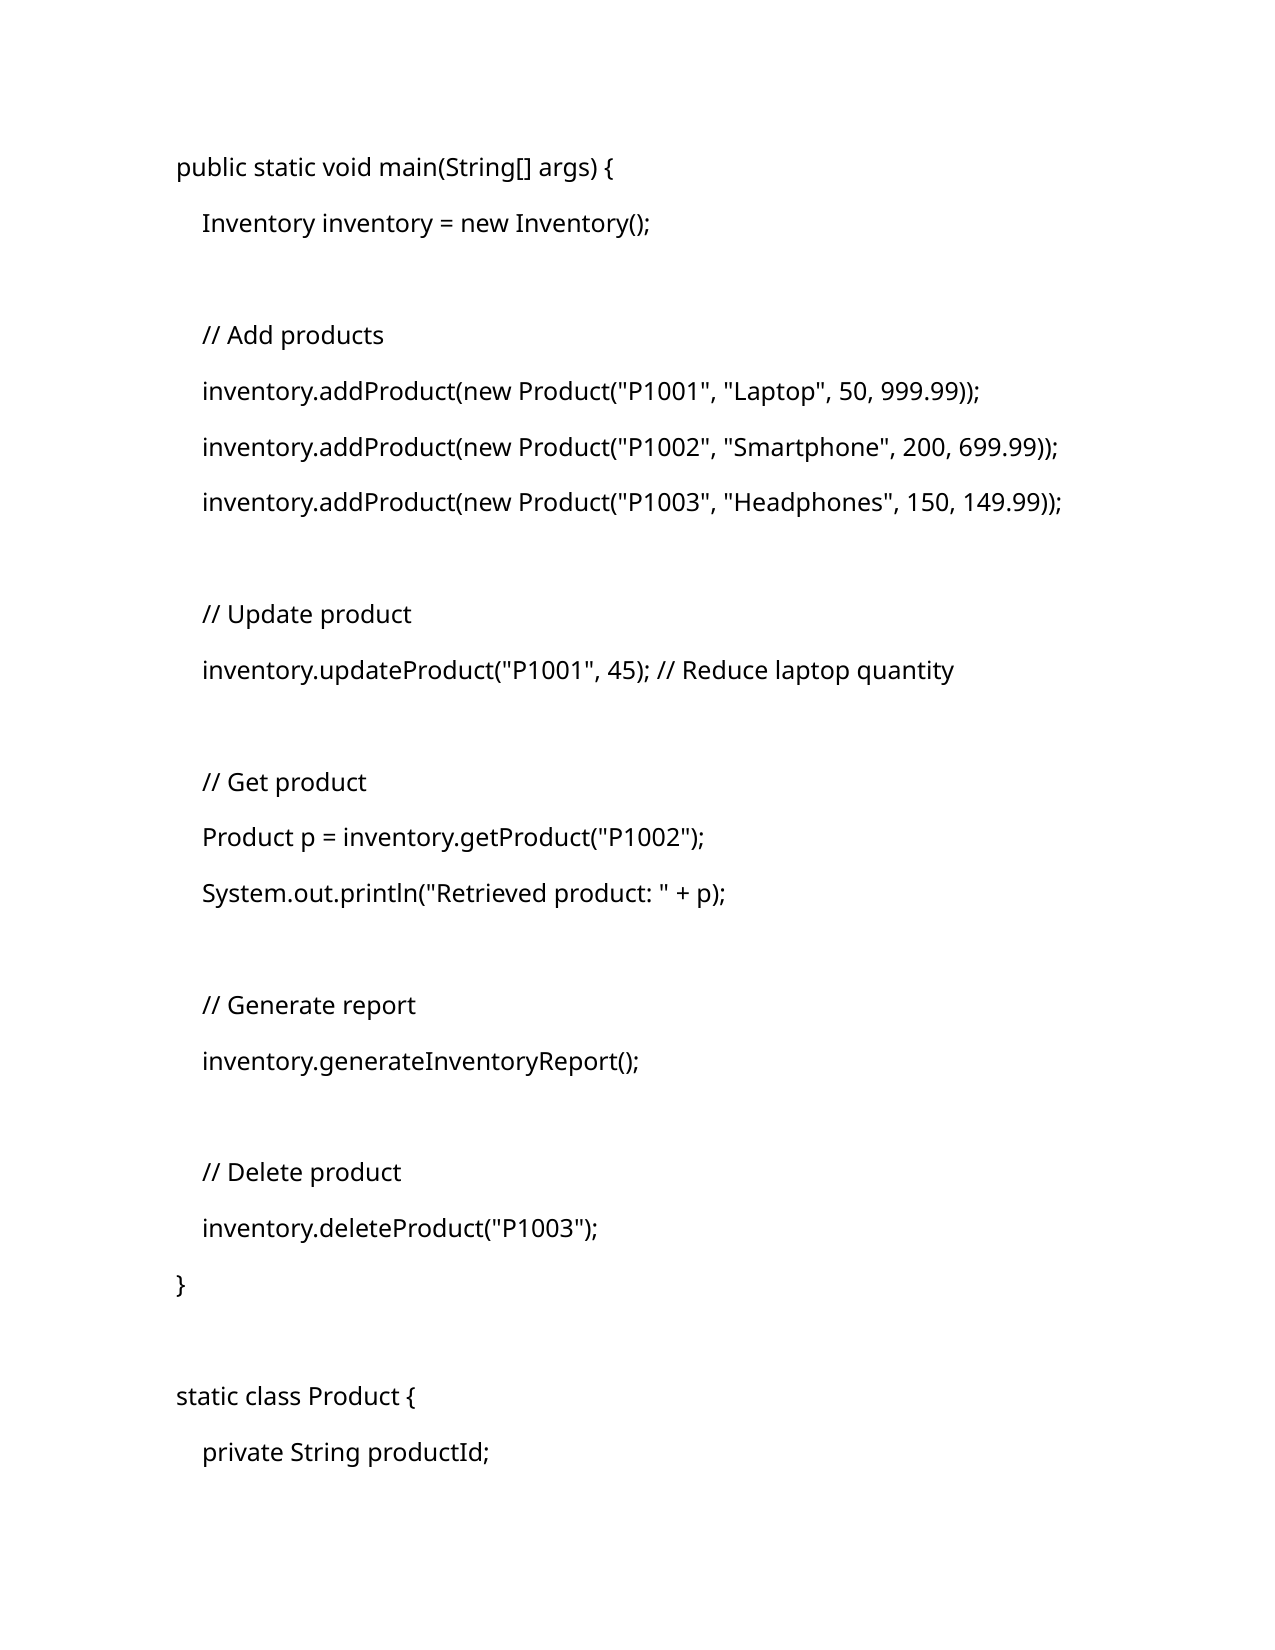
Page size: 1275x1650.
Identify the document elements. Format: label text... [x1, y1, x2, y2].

text // Delete product [150, 1155, 1125, 1189]
text public static void main(String[] args) { [150, 150, 1125, 184]
text } [150, 1267, 1125, 1301]
text private String productId; [150, 1434, 1125, 1468]
text static class Product { [150, 1378, 1125, 1412]
text Inventory inventory = new Inventory(); [150, 206, 1125, 240]
text inventory.generateInventoryReport(); [150, 1043, 1125, 1077]
text // Get product [150, 764, 1125, 798]
text System.out.println("Retrieved product: " + p); [150, 876, 1125, 910]
text inventory.addProduct(new Product("P1003", "Headphones", 150, 149.99)); [150, 485, 1125, 519]
text inventory.addProduct(new Product("P1001", "Laptop", 50, 999.99)); [150, 373, 1125, 407]
text inventory.deleteProduct("P1003"); [150, 1211, 1125, 1245]
text Product p = inventory.getProduct("P1002"); [150, 820, 1125, 854]
text inventory.updateProduct("P1001", 45); // Reduce laptop quantity [150, 652, 1125, 687]
text // Add products [150, 317, 1125, 352]
text inventory.addProduct(new Product("P1002", "Smartphone", 200, 699.99)); [150, 429, 1125, 463]
text // Generate report [150, 987, 1125, 1022]
text // Update product [150, 597, 1125, 631]
